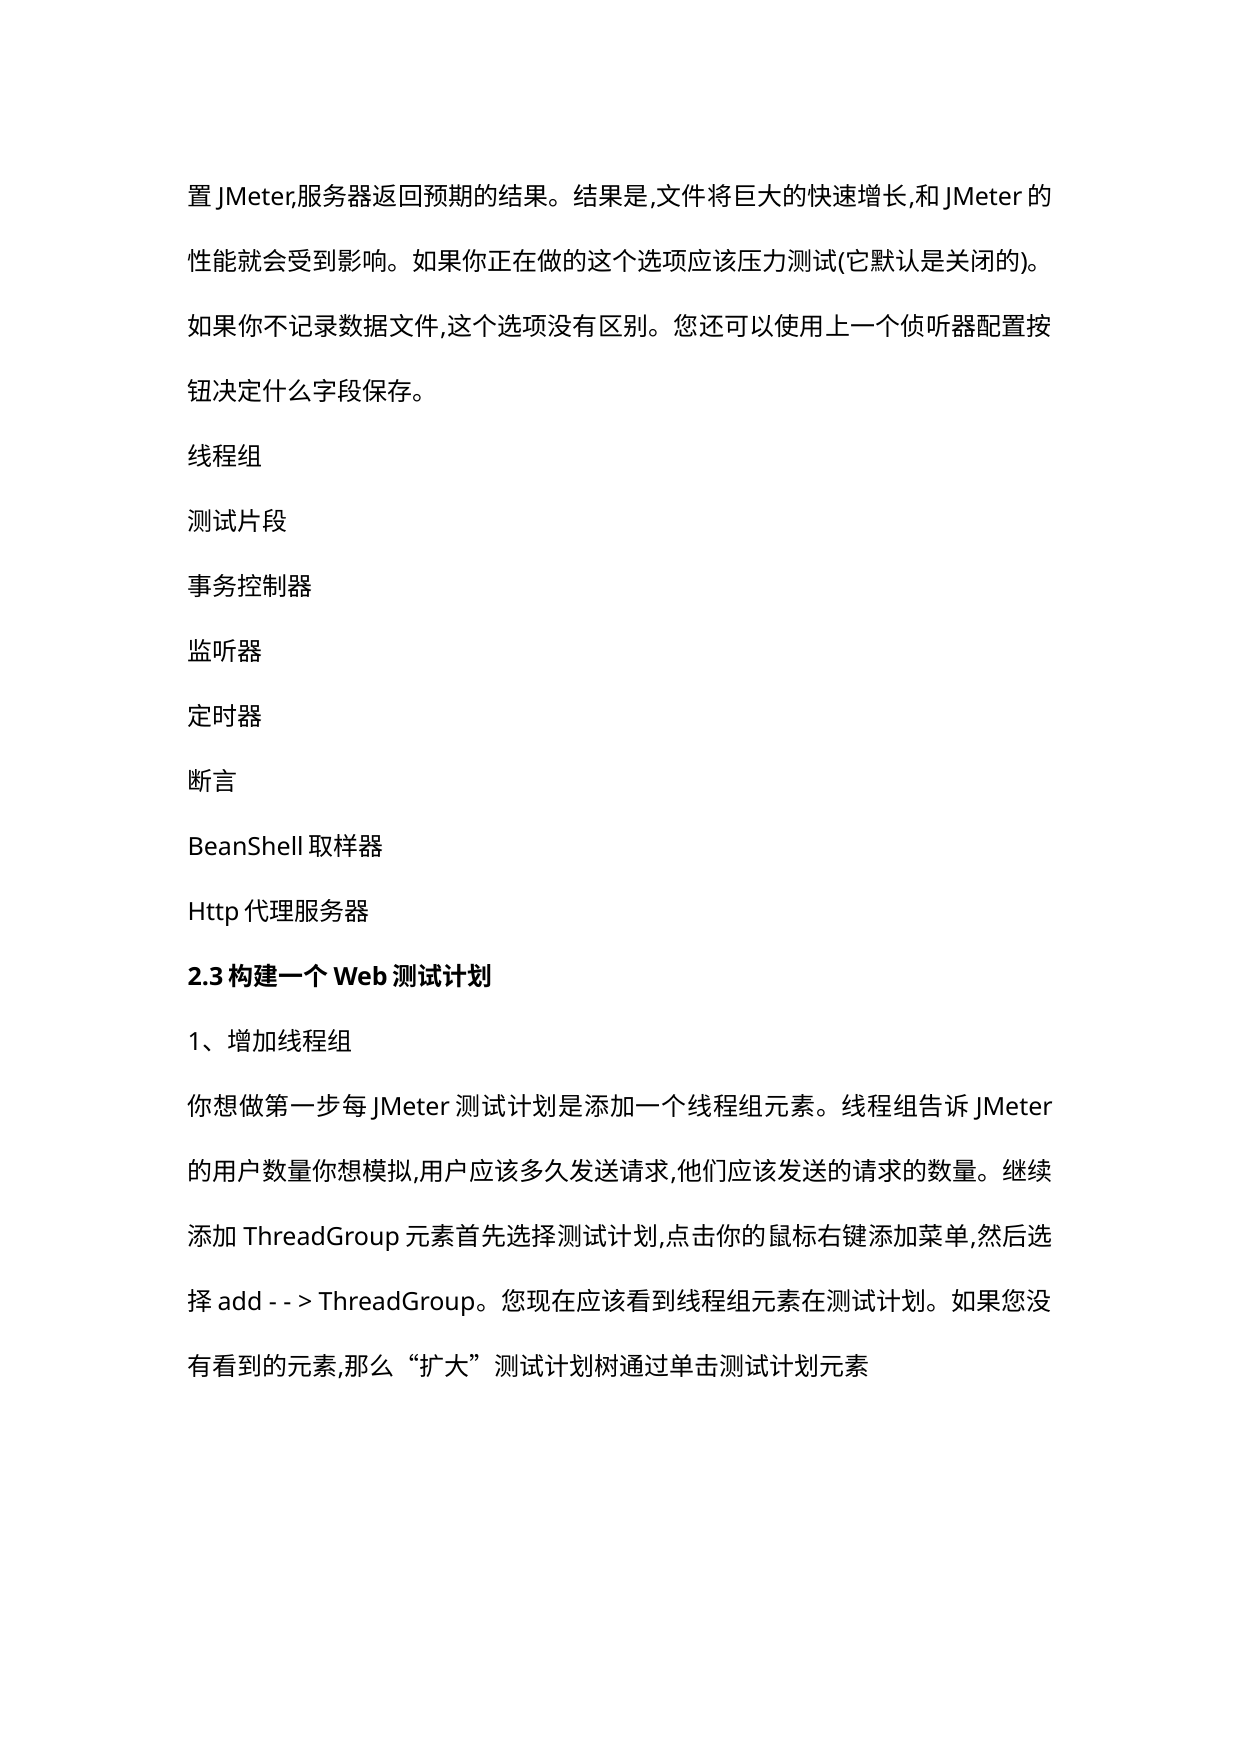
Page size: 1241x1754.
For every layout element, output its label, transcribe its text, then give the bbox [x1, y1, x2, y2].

list 断言 [187, 747, 1053, 812]
list 事务控制器 [187, 552, 1053, 617]
list Http代理服务器 [187, 877, 1053, 942]
list 1、增加线程组 [187, 1007, 1053, 1072]
list 线程组 [187, 422, 1053, 487]
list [187, 162, 1053, 422]
list BeanShell取样器 [187, 812, 1053, 877]
list 2.3构建一个Web测试计划 [187, 942, 1053, 1007]
list 你想做第一步每JMeter测试计划是添加一个线程组元素。线程组告诉JMeter的用户数量你想模拟,用户应该多久发送请求,他们应该发送的请求的数量。继续添加ThreadGroup元素首先选择测试计划,点击你的鼠标右键添加菜单,然后选择add - - > ThreadGroup。您现在应该看到线程组元素在测试计划。如果您没有看到的元素,那么“扩大”测试计划树通过单击测试计划元素 [187, 1072, 1053, 1397]
list 定时器 [187, 682, 1053, 747]
list 监听器 [187, 617, 1053, 682]
list 测试片段 [187, 487, 1053, 552]
